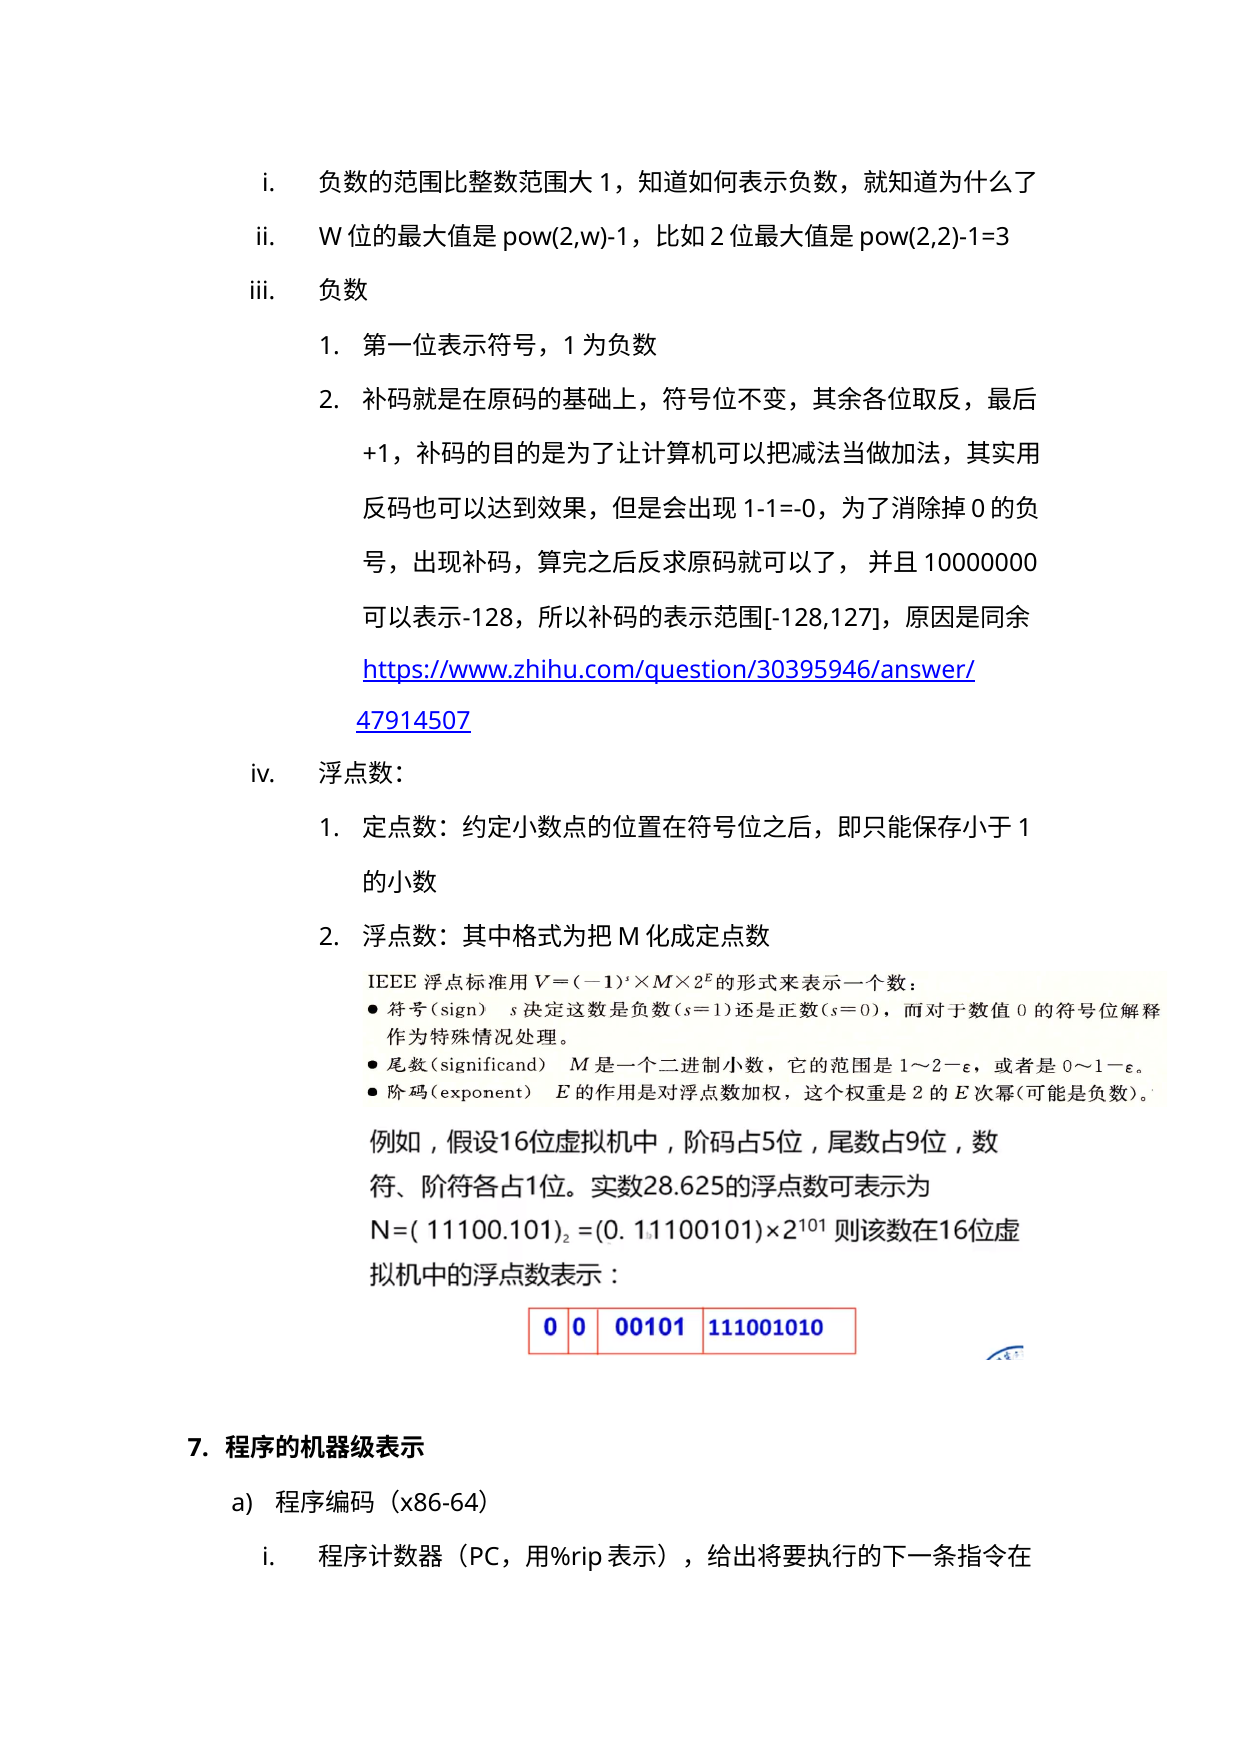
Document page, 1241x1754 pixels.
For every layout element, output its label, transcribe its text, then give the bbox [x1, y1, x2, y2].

list 负数 [275, 271, 1053, 307]
list https://www.zhihu.com/question/30395946/answer/47914507 [356, 651, 1053, 736]
list 程序编码（x86-64） [231, 1482, 1053, 1518]
list W位的最大值是pow(2,w)-1，比如2位最大值是pow(2,2)-1=3 [275, 216, 1053, 253]
list 第一位表示符号，1为负数 [319, 325, 1053, 361]
list 负数的范围比整数范围大1，知道如何表示负数，就知道为什么了 [275, 162, 1053, 198]
list 浮点数： [275, 753, 1053, 790]
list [275, 1537, 1053, 1573]
list 程序的机器级表示 [187, 1428, 1053, 1464]
list 定点数：约定小数点的位置在符号位之后，即只能保存小于1的小数 [319, 808, 1053, 898]
picture [362, 1123, 1024, 1360]
list 浮点数：其中格式为把M化成定点数 [319, 917, 1053, 953]
list 补码就是在原码的基础上，符号位不变，其余各位取反，最后+1，补码的目的是为了让计算机可以把减法当做加法，其实用反码也可以达到效果，但是会出现1-1=-0，为了消除掉0的负号，出现补码，算完之后反求原码就可以了， 并且10000000可以表示-128，所以补码的表示范围[-128,127]，原因是同余 [319, 379, 1053, 633]
